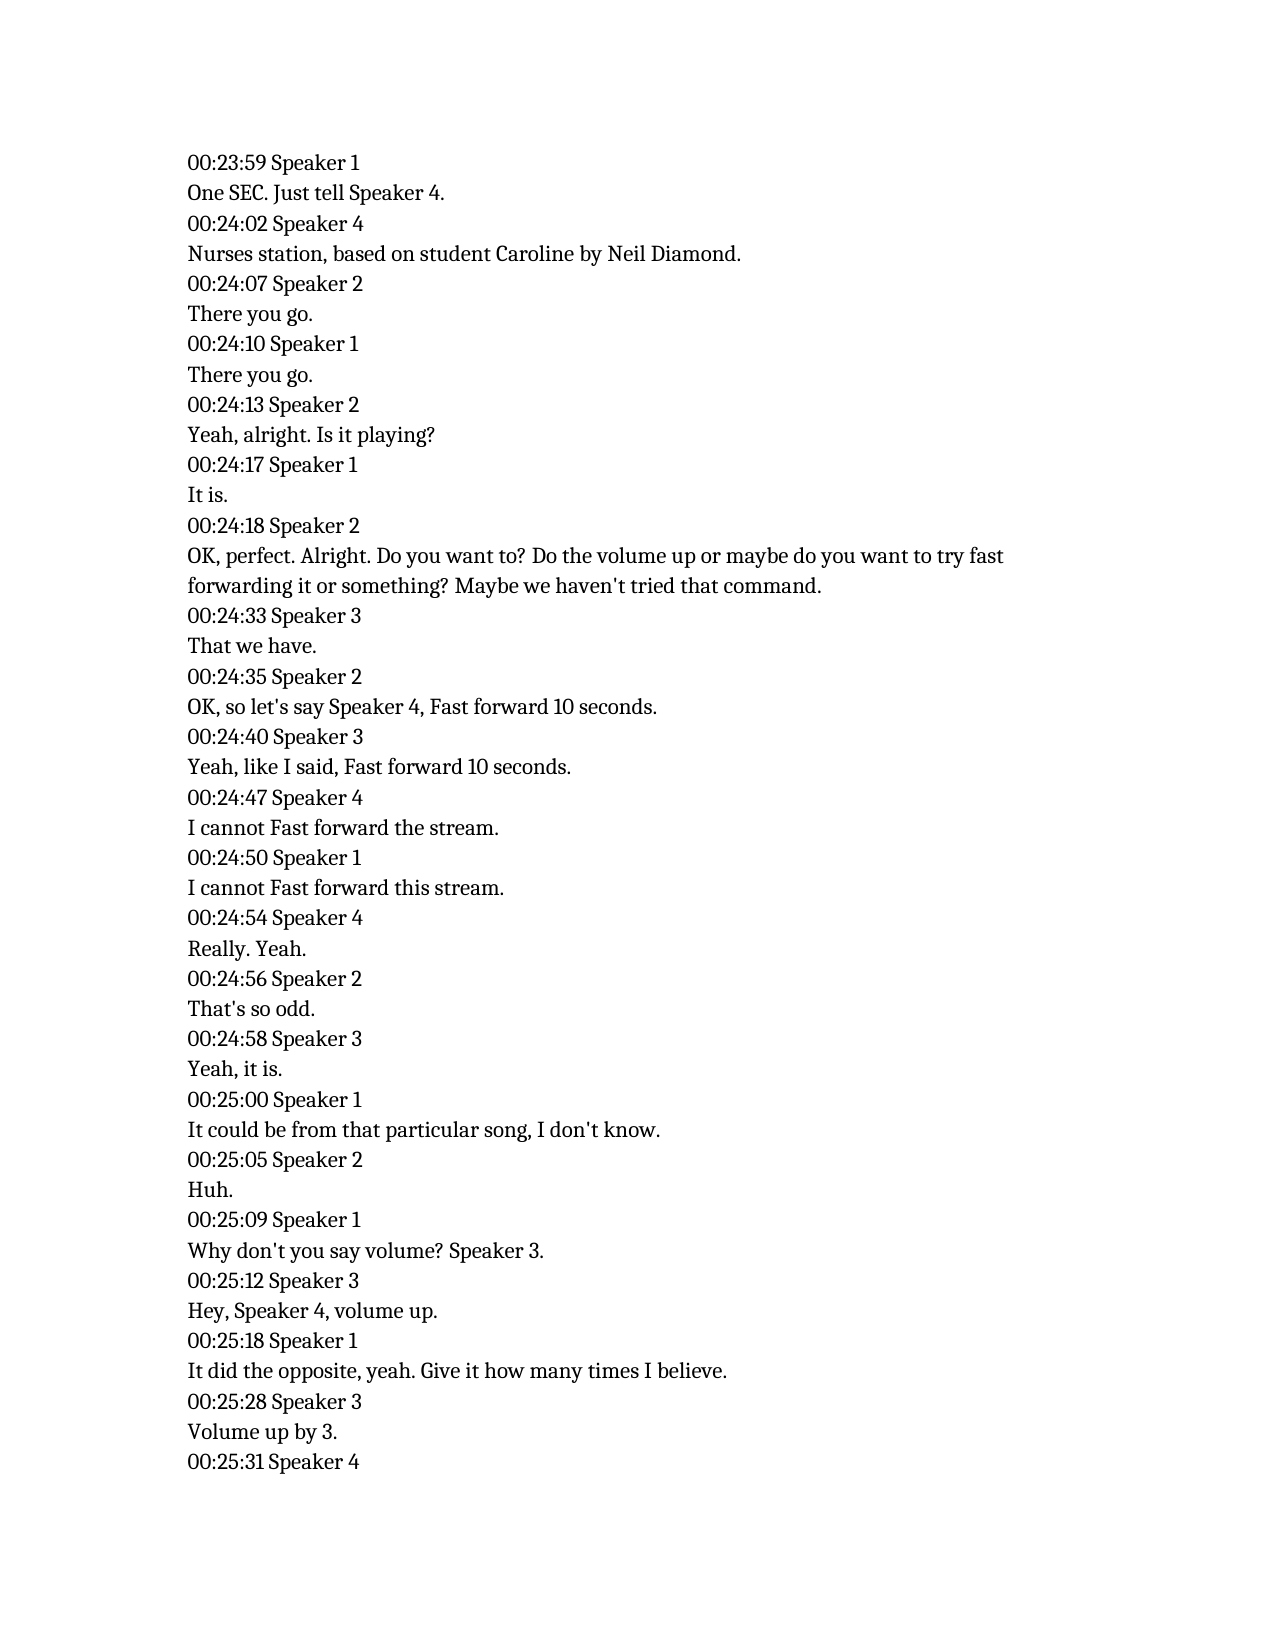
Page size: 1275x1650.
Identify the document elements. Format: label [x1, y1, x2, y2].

text [187, 150, 1087, 1475]
